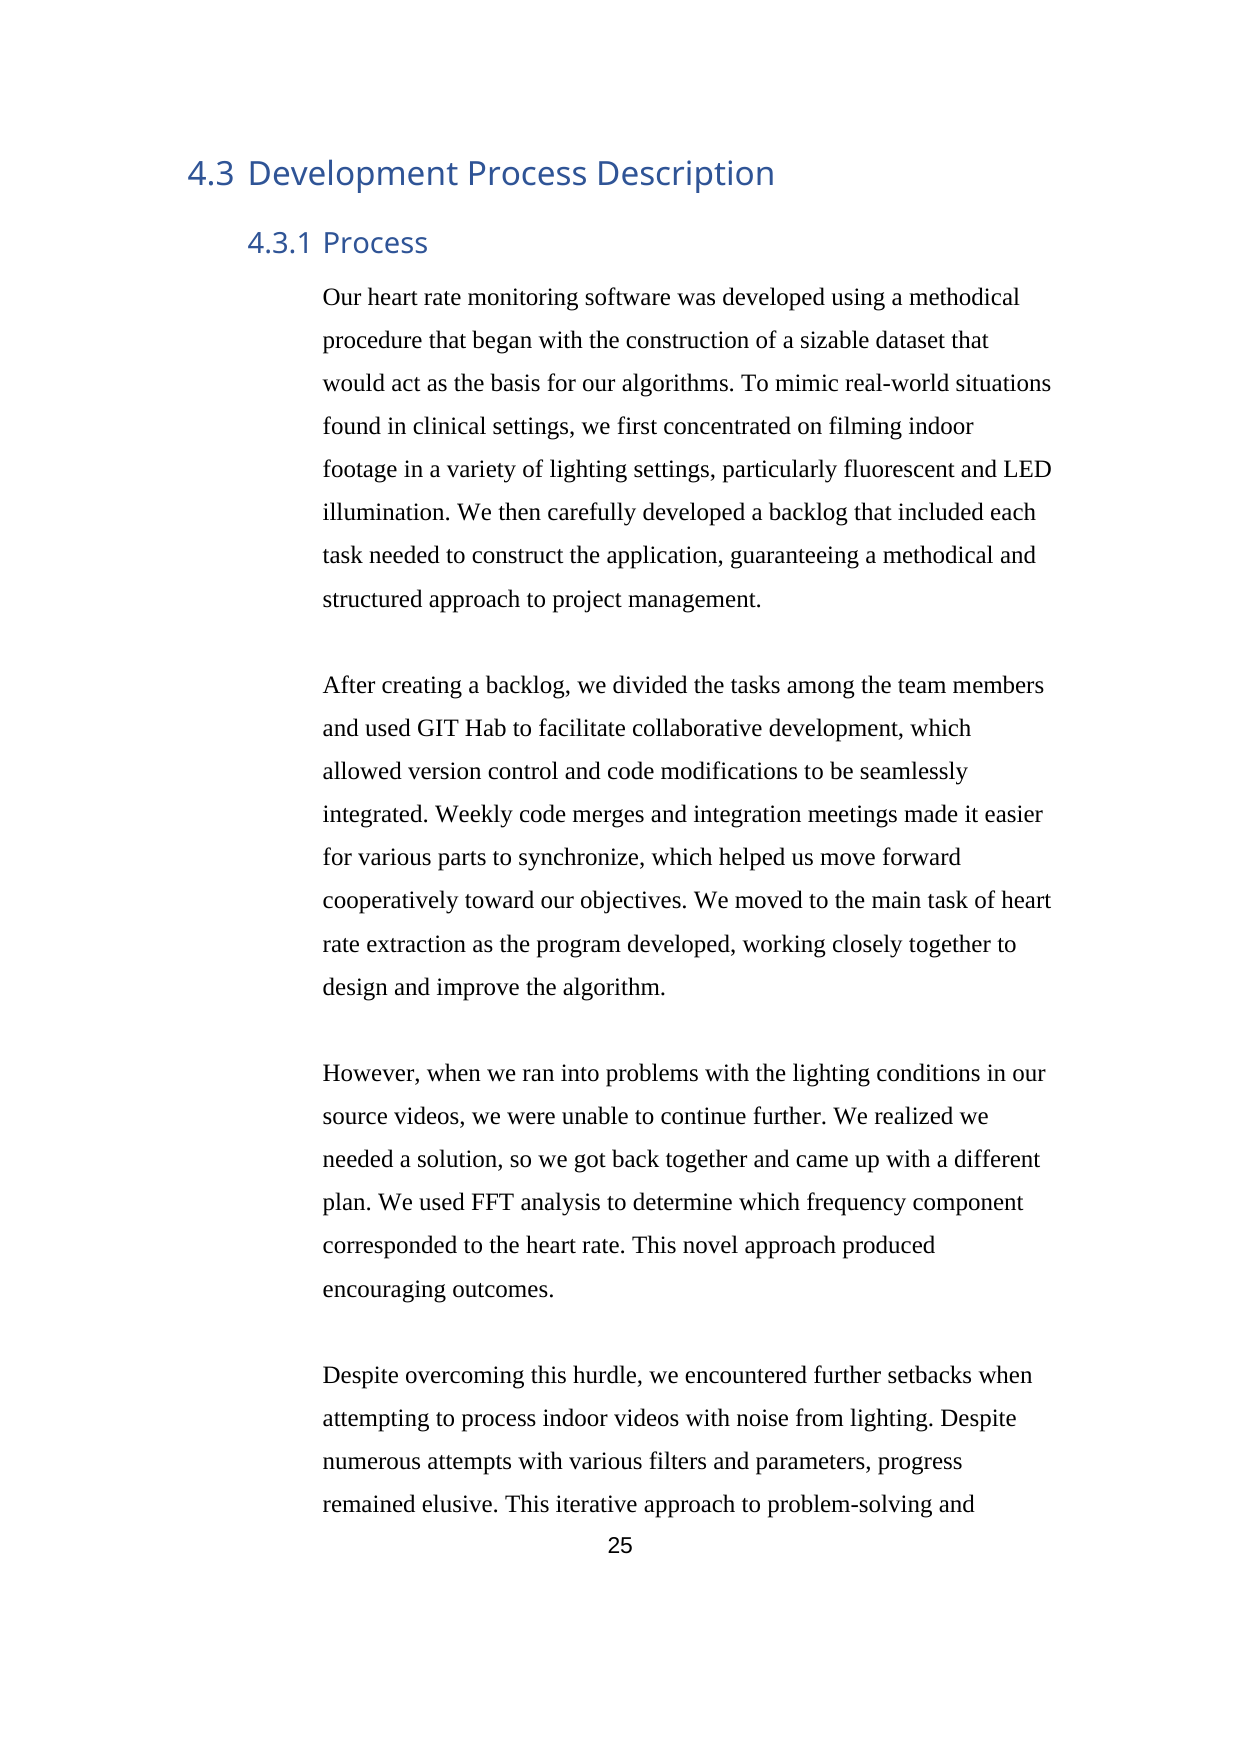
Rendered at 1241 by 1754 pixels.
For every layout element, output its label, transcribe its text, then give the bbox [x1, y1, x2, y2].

subtitle Process [247, 222, 1053, 262]
text After creating a backlog, we divided the tasks among the team members and used GIT Hab to facilitate collaborative development, which allowed version control and code modifications to be seamlessly integrated. Weekly code merges and integration meetings made it easier for various parts to synchronize, which helped us move forward cooperatively toward our objectives. We moved to the main task of heart rate extraction as the program developed, working closely together to design and improve the algorithm. [322, 670, 1053, 1001]
subtitle Development Process Description [187, 150, 1053, 195]
text Our heart rate monitoring software was developed using a methodical procedure that began with the construction of a sizable dataset that would act as the basis for our algorithms. To mimic real-world situations found in clinical settings, we first concentrated on filming indoor footage in a variety of lighting settings, particularly fluorescent and LED illumination. We then carefully developed a backlog that included each task needed to construct the application, guaranteeing a methodical and structured approach to project management. [322, 282, 1053, 612]
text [322, 1058, 1053, 1518]
